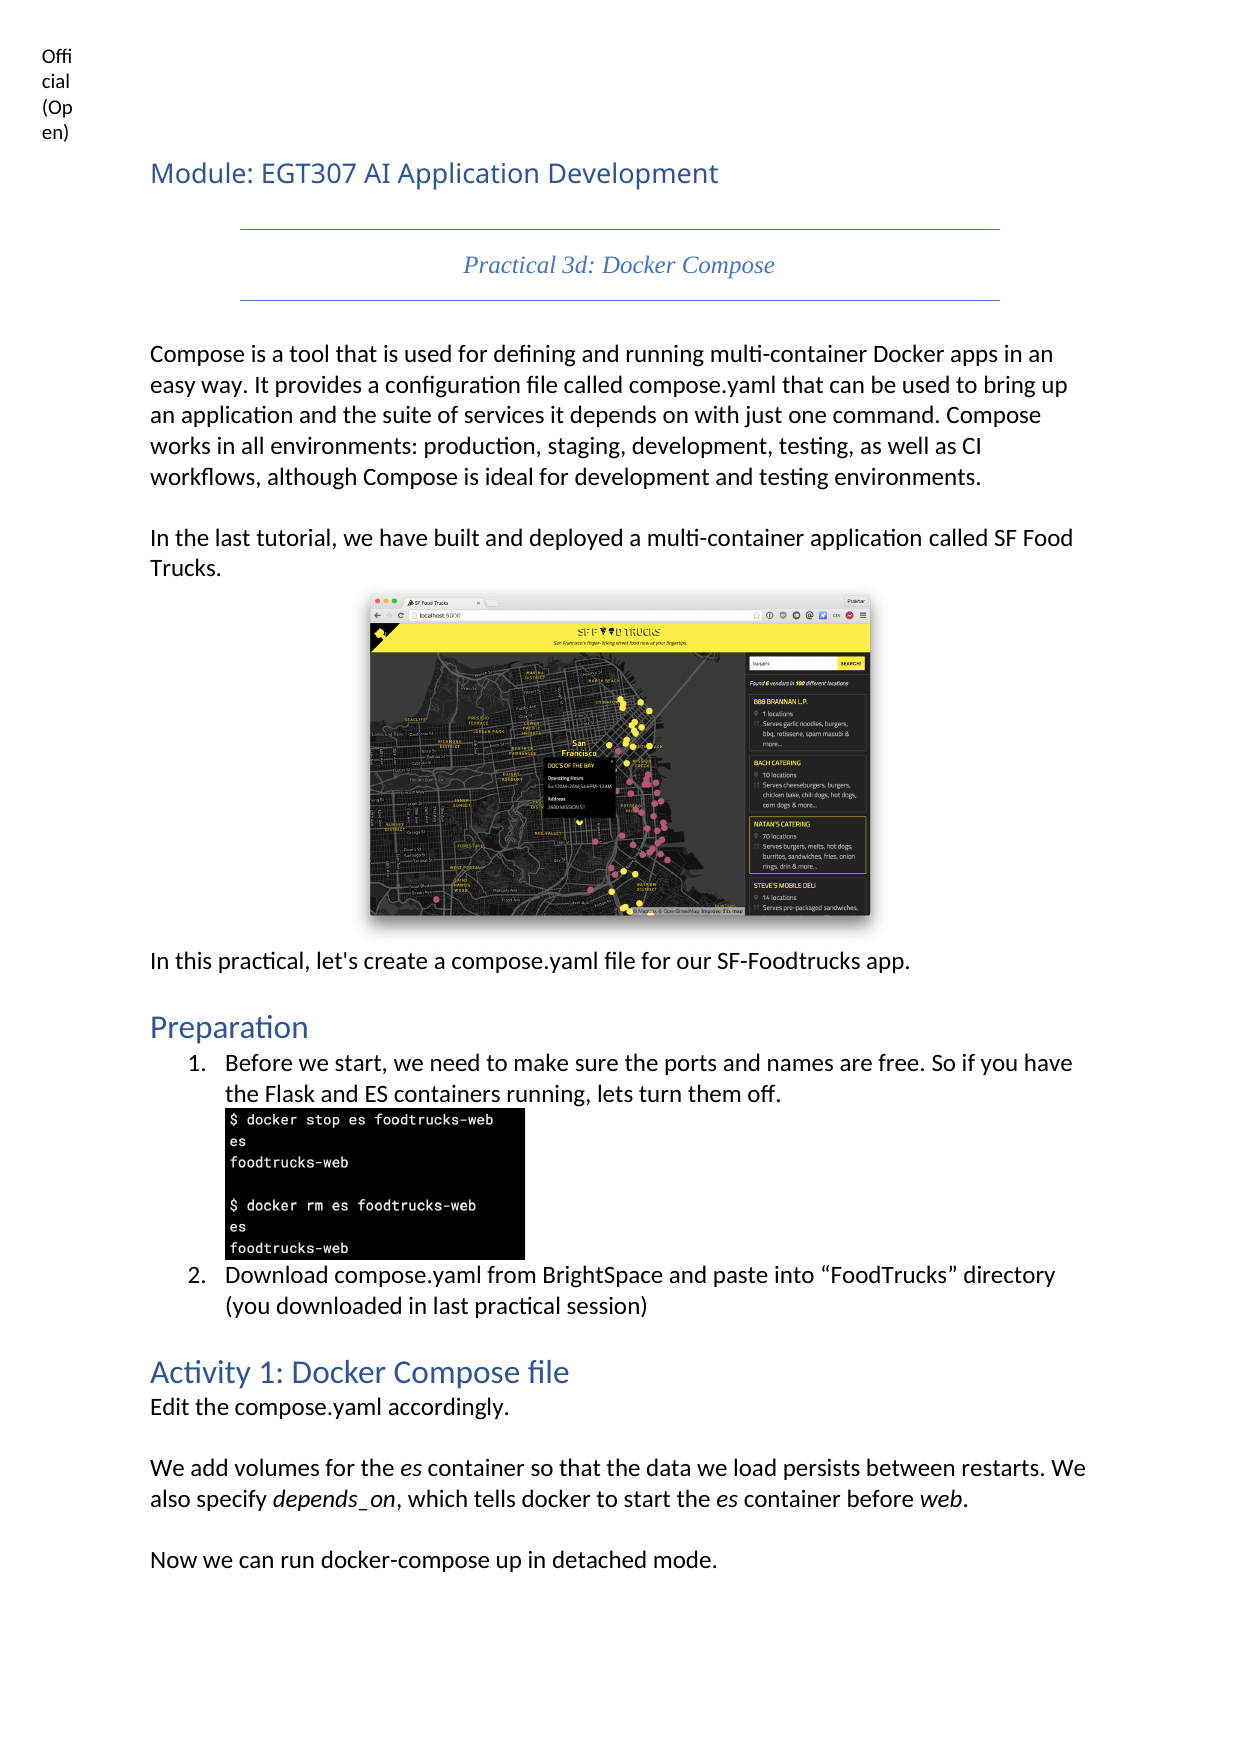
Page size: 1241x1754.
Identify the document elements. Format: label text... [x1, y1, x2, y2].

text In the last tutorial, we have built and deployed a multi-container application called SF Food Trucks. [150, 522, 1090, 583]
list Before we start, we need to make sure the ports and names are free. So if you have the Flask and ES containers running, lets turn them off. [187, 1047, 1090, 1108]
text Preparation [150, 1006, 1090, 1047]
subtitle Module: EGT307 AI Application Development [150, 154, 1090, 191]
text Edit the compose.yaml accordingly. [150, 1392, 1090, 1422]
picture [225, 1108, 525, 1260]
text Now we can run docker-compose up in detached mode. [150, 1544, 1090, 1575]
text We add volumes for the es container so that the data we load persists between restarts. We also specify depends_on, which tells docker to start the es container before web. [150, 1453, 1090, 1514]
list Download compose.yaml from BrightSpace and paste into “FoodTrucks” directory (you downloaded in last practical session) [187, 1259, 1090, 1320]
text Practical 3d: Docker Compose [240, 230, 1000, 300]
text In this practical, let's create a compose.yaml file for our SF-Foodtrucks app. [150, 945, 1090, 976]
text Activity 1: Docker Compose file [150, 1351, 1090, 1392]
picture [350, 582, 890, 946]
text Compose is a tool that is used for defining and running multi-container Docker apps in an easy way. It provides a configuration file called compose.yaml that can be used to bring up an application and the suite of services it depends on with just one command. Compose works in all environments: production, staging, development, testing, as well as CI workflows, although Compose is ideal for development and testing environments. [150, 338, 1090, 491]
